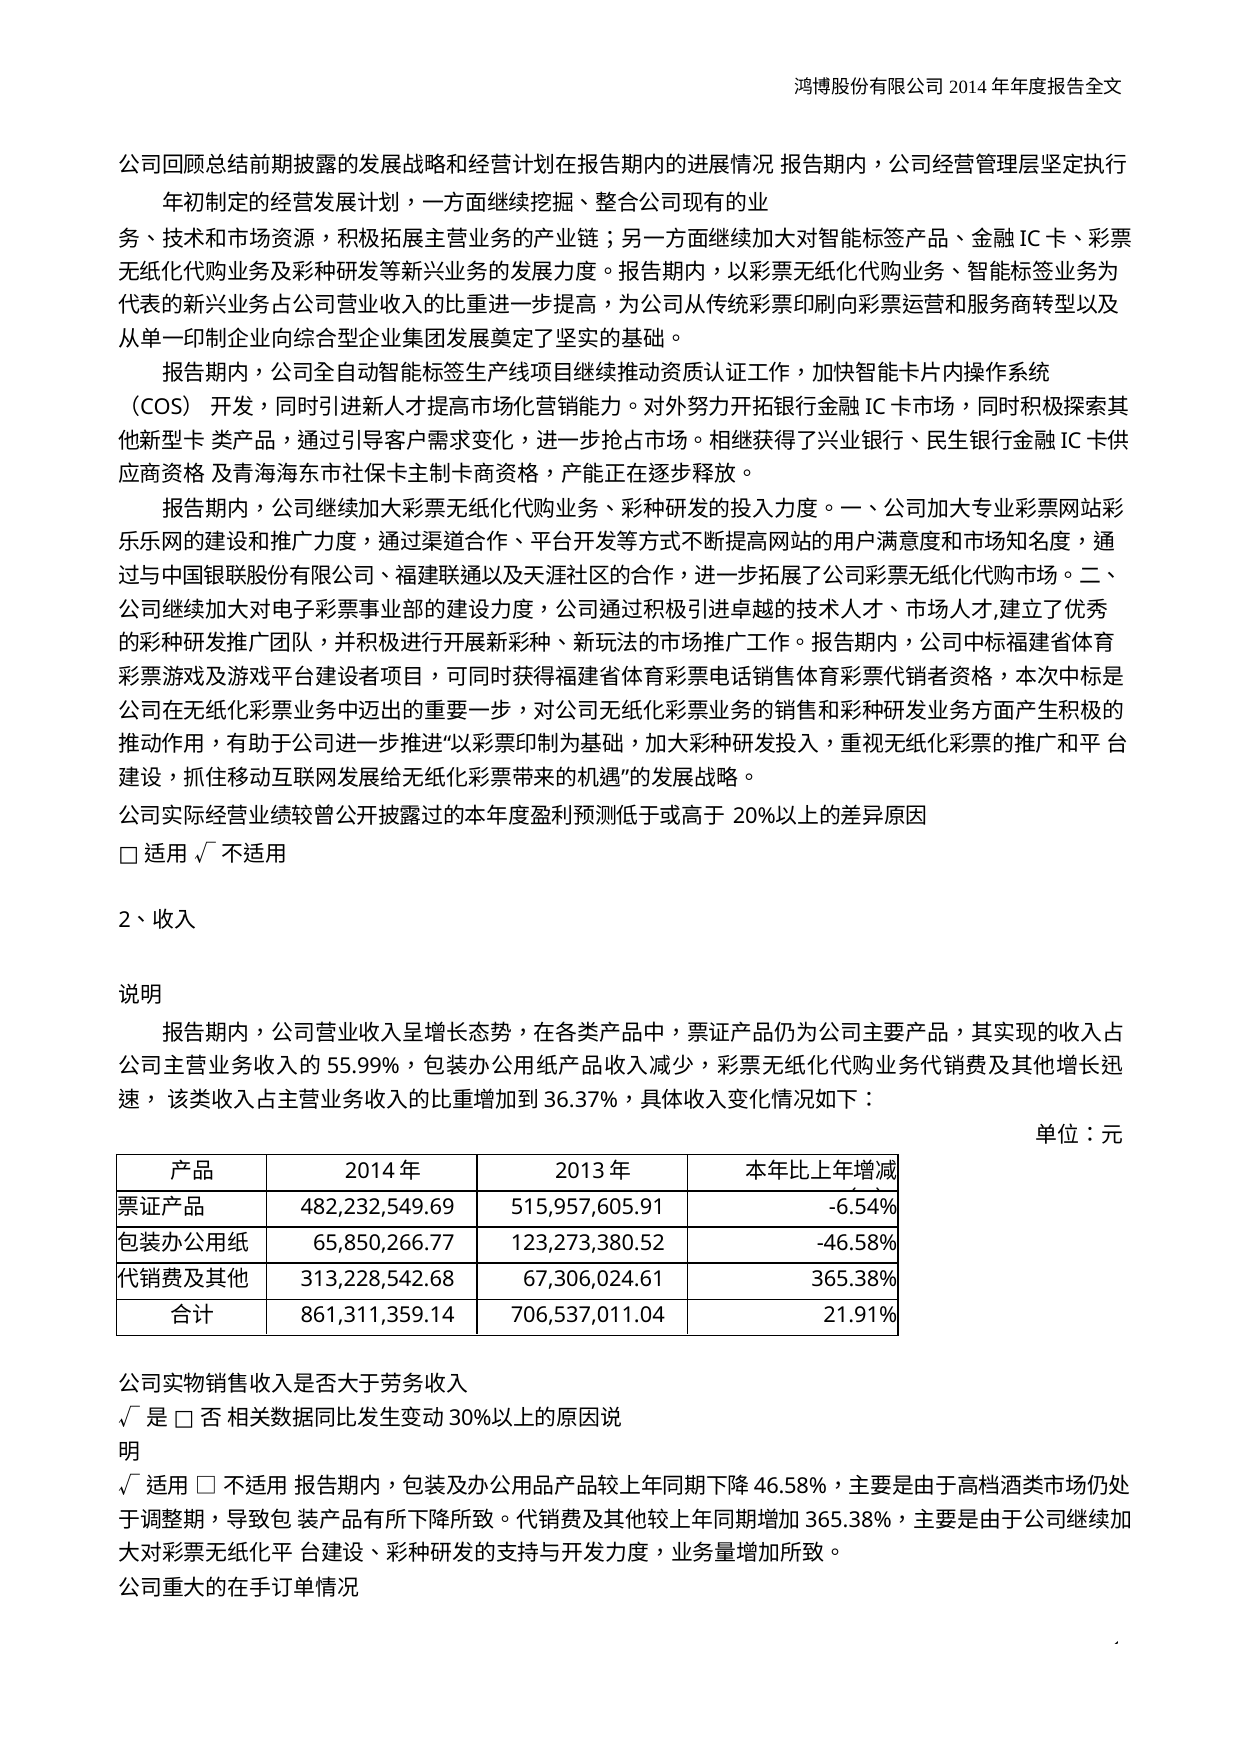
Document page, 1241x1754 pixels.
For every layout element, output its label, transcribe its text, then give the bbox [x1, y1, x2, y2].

table_cell 365.38% [688, 1264, 897, 1298]
text 务、技术和市场资源，积极拓展主营业务的产业链；另一方面继续加大对智能标签产品、金融IC卡、彩票 [118, 226, 1144, 252]
text 报告期内，公司继续加大彩票无纸化代购业务、彩种研发的投入力度。一、公司加大专业彩票网站彩 乐乐网的建设和推广力度，通过渠道合作、平台开发等方式不断提高网站的用户满意度和市场知名度，通 过与中国银联股份有限公司、福建联通以及天涯社区的合作，进一步拓展了公司彩票无纸化代购市场。二、 公司继续加大对电子彩票事业部的建设力度，公司通过积极引进卓越的技术人才、市场人才,建立了优秀 的彩种研发推广团队，并积极进行开展新彩种、新玩法的市场推广工作。报告期内，公司中标福建省体育 彩票游戏及游戏平台建设者项目，可同时获得福建省体育彩票电话销售体育彩票代销者资格，本次中标是 公司在无纸化彩票业务中迈出的重要一步，对公司无纸化彩票业务的销售和彩种研发业务方面产生积极的 推动作用，有助于公司进一步推进“以彩票印制为基础，加大彩种研发投入，重视无纸化彩票的推广和平 台建设，抓住移动互联网发展给无纸化彩票带来的机遇”的发展战略。 [118, 493, 1134, 792]
table_cell -6.54% [688, 1192, 897, 1226]
table_header 2013年 [478, 1155, 687, 1190]
text 无纸化代购业务及彩种研发等新兴业务的发展力度。报告期内，以彩票无纸化代购业务、智能标签业务为 代表的新兴业务占公司营业收入的比重进一步提高，为公司从传统彩票印刷向彩票运营和服务商转型以及 从单一印制企业向综合型企业集团发展奠定了坚实的基础。 [118, 256, 1123, 353]
text 单位：元 [102, 1118, 1123, 1148]
table_cell 67,306,024.61 [478, 1264, 687, 1298]
table_cell 合计 [117, 1300, 266, 1334]
text 公司实物销售收入是否大于劳务收入 [118, 1368, 1134, 1398]
table_cell 21.91% [688, 1300, 897, 1334]
table_cell 313,228,542.68 [267, 1264, 476, 1298]
text 报告期内，公司全自动智能标签生产线项目继续推动资质认证工作，加快智能卡片内操作系统（COS） 开发，同时引进新人才提高市场化营销能力。对外努力开拓银行金融IC卡市场，同时积极探索其他新型卡 类产品，通过引导客户需求变化，进一步抢占市场。相继获得了兴业银行、民生银行金融IC卡供应商资格 及青海海东市社保卡主制卡商资格，产能正在逐步释放。 [118, 357, 1134, 488]
text 说明 [118, 979, 1144, 1009]
table_cell 代销费及其他 [117, 1264, 266, 1298]
table_cell -46.58% [688, 1228, 897, 1262]
text √ 适用 □ 不适用 报告期内，包装及办公用品产品较上年同期下降46.58%，主要是由于高档酒类市场仍处于调整期，导致包 装产品有所下降所致。代销费及其他较上年同期增加365.38%，主要是由于公司继续加大对彩票无纸化平 台建设、彩种研发的支持与开发力度，业务量增加所致。 [118, 1470, 1134, 1567]
table_cell 65,850,266.77 [267, 1228, 476, 1262]
table_cell 861,311,359.14 [267, 1300, 476, 1334]
text □ 适用 √ 不适用 2、收入 [118, 838, 306, 934]
text 报告期内，公司营业收入呈增长态势，在各类产品中，票证产品仍为公司主要产品，其实现的收入占 公司主营业务收入的55.99%，包装办公用纸产品收入减少，彩票无纸化代购业务代销费及其他增长迅速， 该类收入占主营业务收入的比重增加到36.37%，具体收入变化情况如下： [118, 1017, 1125, 1114]
table_cell 包装办公用纸 [117, 1228, 266, 1262]
table_cell 票证产品 [117, 1192, 266, 1226]
text 公司实际经营业绩较曾公开披露过的本年度盈利预测低于或高于 20%以上的差异原因 [118, 801, 1144, 830]
table_cell 123,273,380.52 [478, 1228, 687, 1262]
table_header 产品 [117, 1155, 266, 1190]
text 公司重大的在手订单情况 [118, 1572, 1134, 1602]
table_cell 515,957,605.91 [478, 1192, 687, 1226]
table_header 本年比上年增减（%） [688, 1155, 897, 1190]
table_cell 482,232,549.69 [267, 1192, 476, 1226]
table_header 2014年 [267, 1155, 476, 1190]
table_cell 706,537,011.04 [478, 1300, 687, 1334]
text √ 是 □ 否 相关数据同比发生变动30%以上的原因说明 [118, 1402, 637, 1466]
text 公司回顾总结前期披露的发展战略和经营计划在报告期内的进展情况 报告期内，公司经营管理层坚定执行年初制定的经营发展计划，一方面继续挖掘、整合公司现有的业 [118, 149, 1134, 217]
